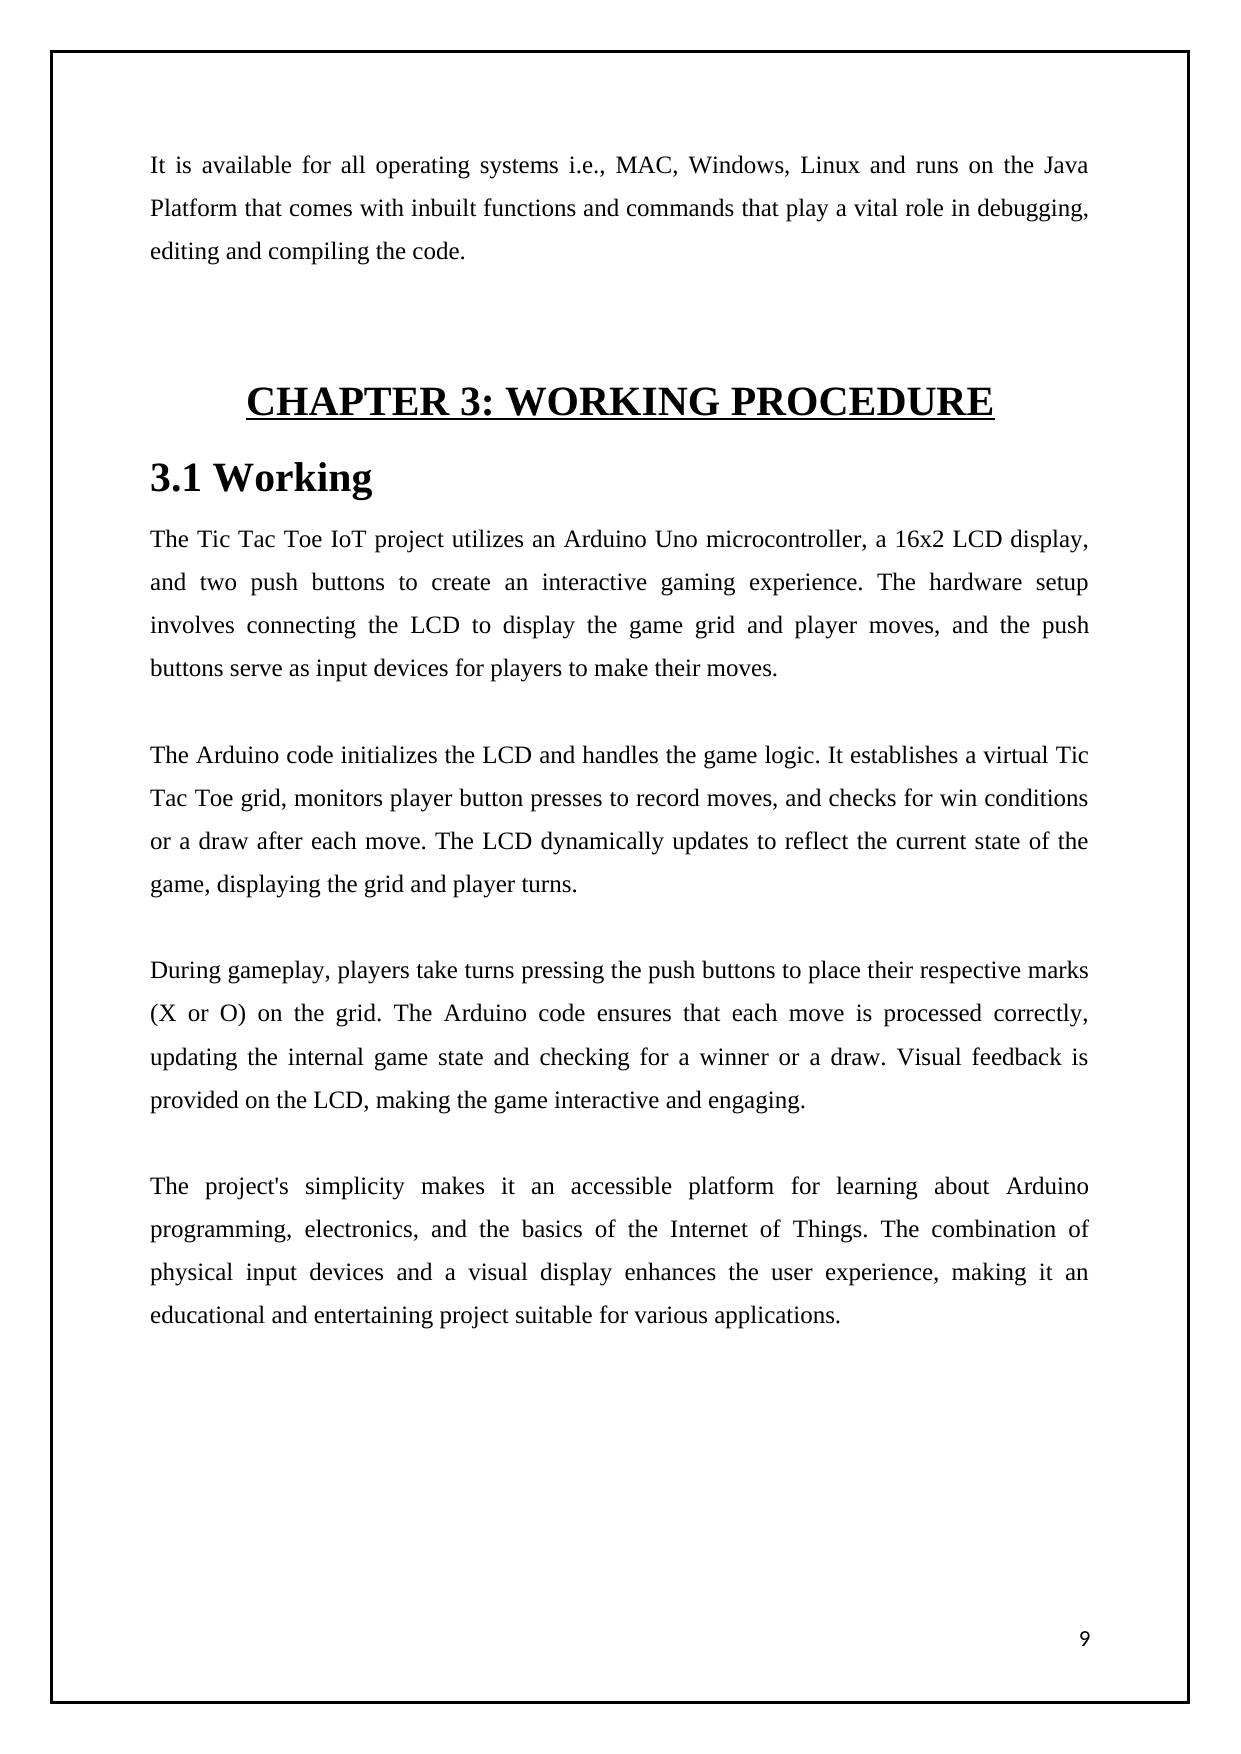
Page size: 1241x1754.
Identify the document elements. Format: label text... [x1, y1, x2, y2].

text The Tic Tac Toe IoT project utilizes an Arduino Uno microcontroller, a 16x2 LCD display, and two push buttons to create an interactive gaming experience. The hardware setup involves connecting the LCD to display the game grid and player moves, and the push buttons serve as input devices for players to make their moves. [150, 524, 1090, 682]
subtitle CHAPTER 3: WORKING PROCEDURE [150, 376, 1090, 424]
text During gameplay, players take turns pressing the push buttons to place their respective marks (X or O) on the grid. The Arduino code ensures that each move is processed correctly, updating the internal game state and checking for a winner or a draw. Visual feedback is provided on the LCD, making the game interactive and engaging. [150, 955, 1090, 1113]
text The project's simplicity makes it an accessible platform for learning about Arduino programming, electronics, and the basics of the Internet of Things. The combination of physical input devices and a visual display enhances the user experience, making it an educational and entertaining project suitable for various applications. [150, 1171, 1090, 1329]
text The Arduino code initializes the LCD and handles the game logic. It establishes a virtual Tic Tac Toe grid, monitors player button presses to record moves, and checks for win conditions or a draw after each move. The LCD dynamically updates to reflect the current state of the game, displaying the grid and player turns. [150, 740, 1090, 898]
subtitle 3.1 Working [150, 452, 1090, 500]
text It is available for all operating systems i.e., MAC, Windows, Linux and runs on the Java Platform that comes with inbuilt functions and commands that play a vital role in debugging, editing and compiling the code. [150, 150, 1090, 265]
